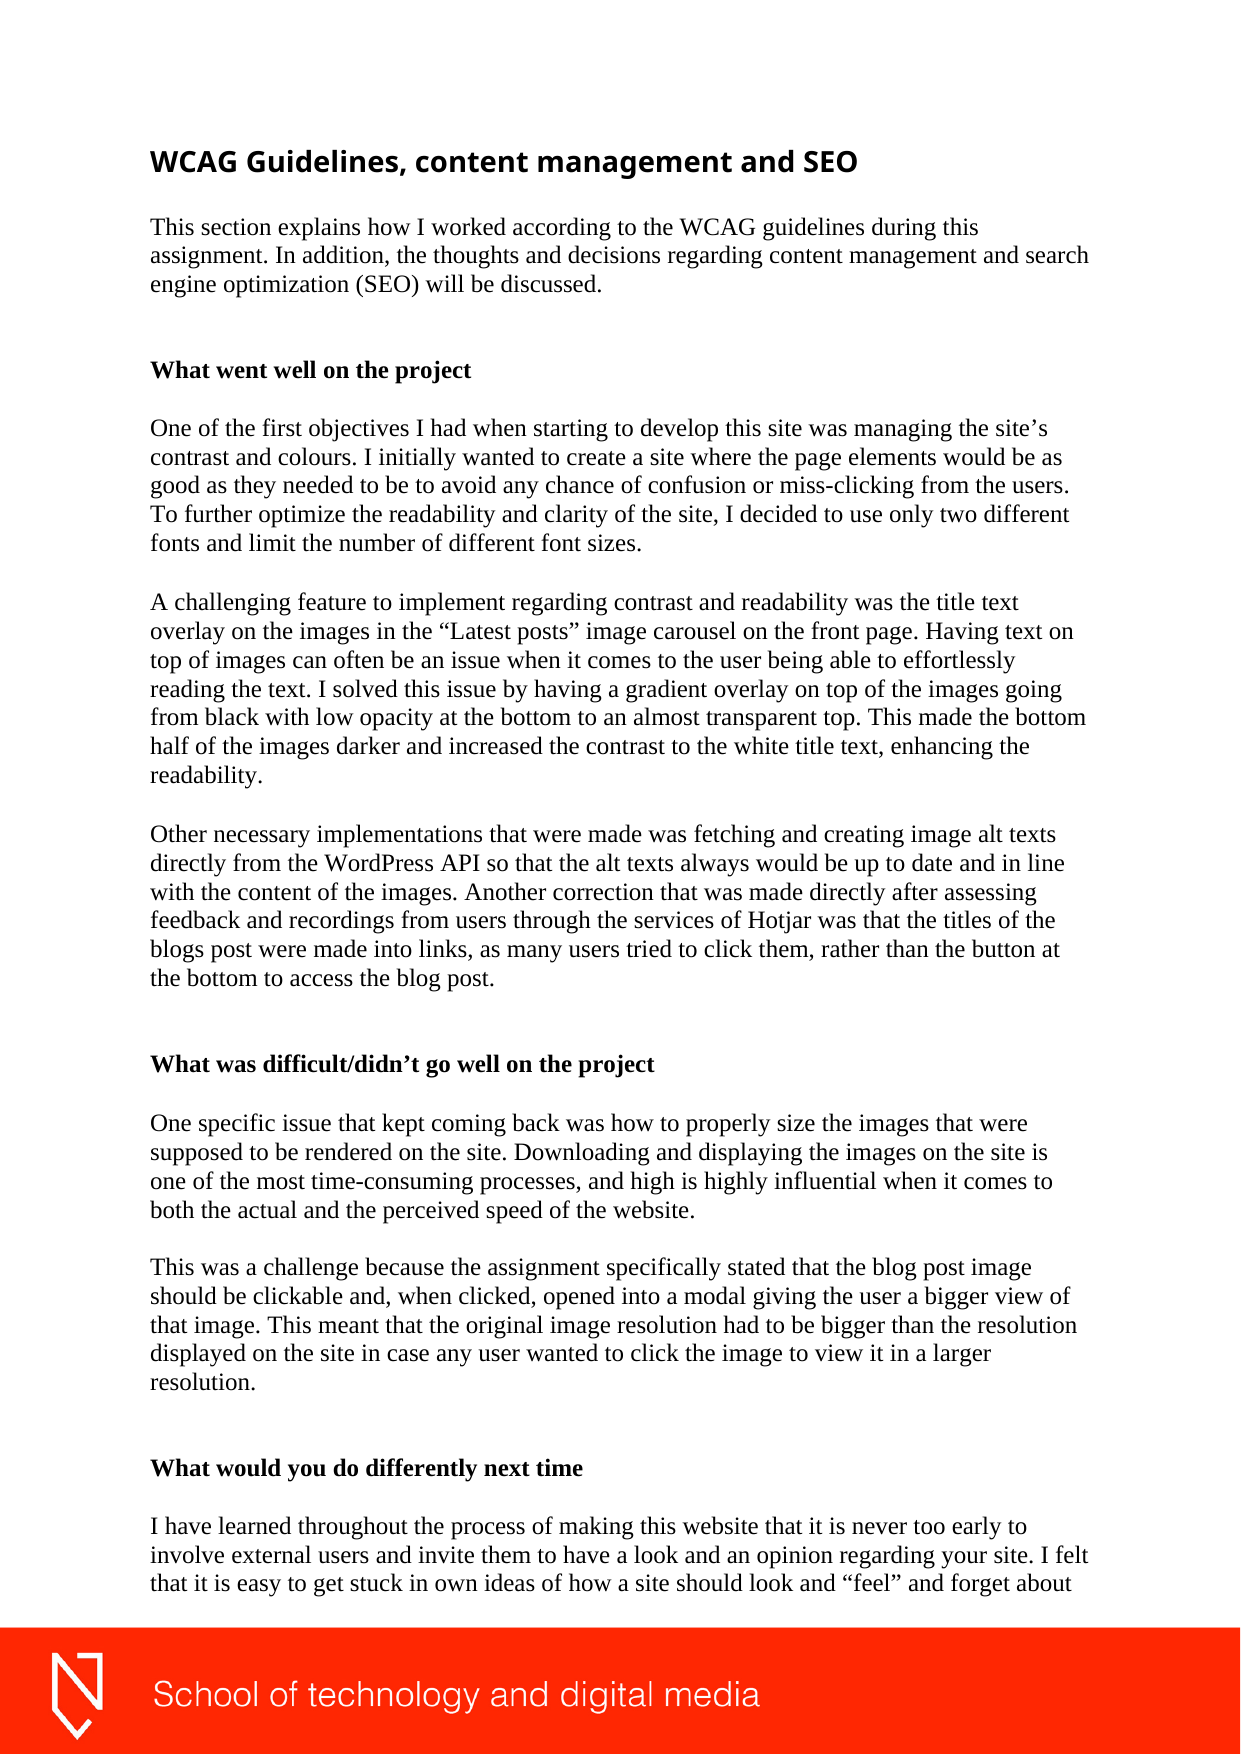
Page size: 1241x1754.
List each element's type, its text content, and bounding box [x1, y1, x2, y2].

text What would you do differently next time [150, 1453, 1090, 1482]
subtitle WCAG Guidelines, content management and SEO [150, 142, 1090, 181]
text This section explains how I worked according to the WCAG guidelines during this assignment. In addition, the thoughts and decisions regarding content management and search engine optimization (SEO) will be discussed. [150, 212, 1090, 298]
text Other necessary implementations that were made was fetching and creating image alt texts directly from the WordPress API so that the alt texts always would be up to date and in line with the content of the images. Another correction that was made directly after assessing feedback and recordings from users through the services of Hotjar was that the titles of the blogs post were made into links, as many users tried to click them, rather than the button at the bottom to access the blog post. [150, 819, 1090, 992]
text One of the first objectives I had when starting to develop this site was managing the site’s contrast and colours. I initially wanted to create a site where the page elements would be as good as they needed to be to avoid any chance of confusion or miss-clicking from the users. To further optimize the readability and clarity of the site, I decided to use only two different fonts and limit the number of different font sizes. [150, 413, 1090, 557]
text What was difficult/didn’t go well on the project [150, 1049, 1090, 1078]
picture [0, 1618, 1241, 1754]
text What went well on the project [150, 356, 1090, 384]
text This was a challenge because the assignment specifically stated that the blog post image should be clickable and, when clicked, opened into a modal giving the user a bigger view of that image. This meant that the original image resolution had to be bigger than the resolution displayed on the site in case any user wanted to click the image to view it in a larger resolution. [150, 1252, 1090, 1396]
text One specific issue that kept coming back was how to properly size the images that were supposed to be rendered on the site. Downloading and displaying the images on the site is one of the most time-consuming processes, and high is highly influential when it comes to both the actual and the perceived speed of the website. [150, 1108, 1090, 1223]
text A challenging feature to implement regarding contrast and readability was the title text overlay on the images in the “Latest posts” image carousel on the front page. Having text on top of images can often be an issue when it comes to the user being able to effortlessly reading the text. I solved this issue by having a gradient overlay on top of the images going from black with low opacity at the bottom to an almost transparent top. This made the bottom half of the images darker and increased the contrast to the white title text, enhancing the readability. [150, 587, 1090, 789]
